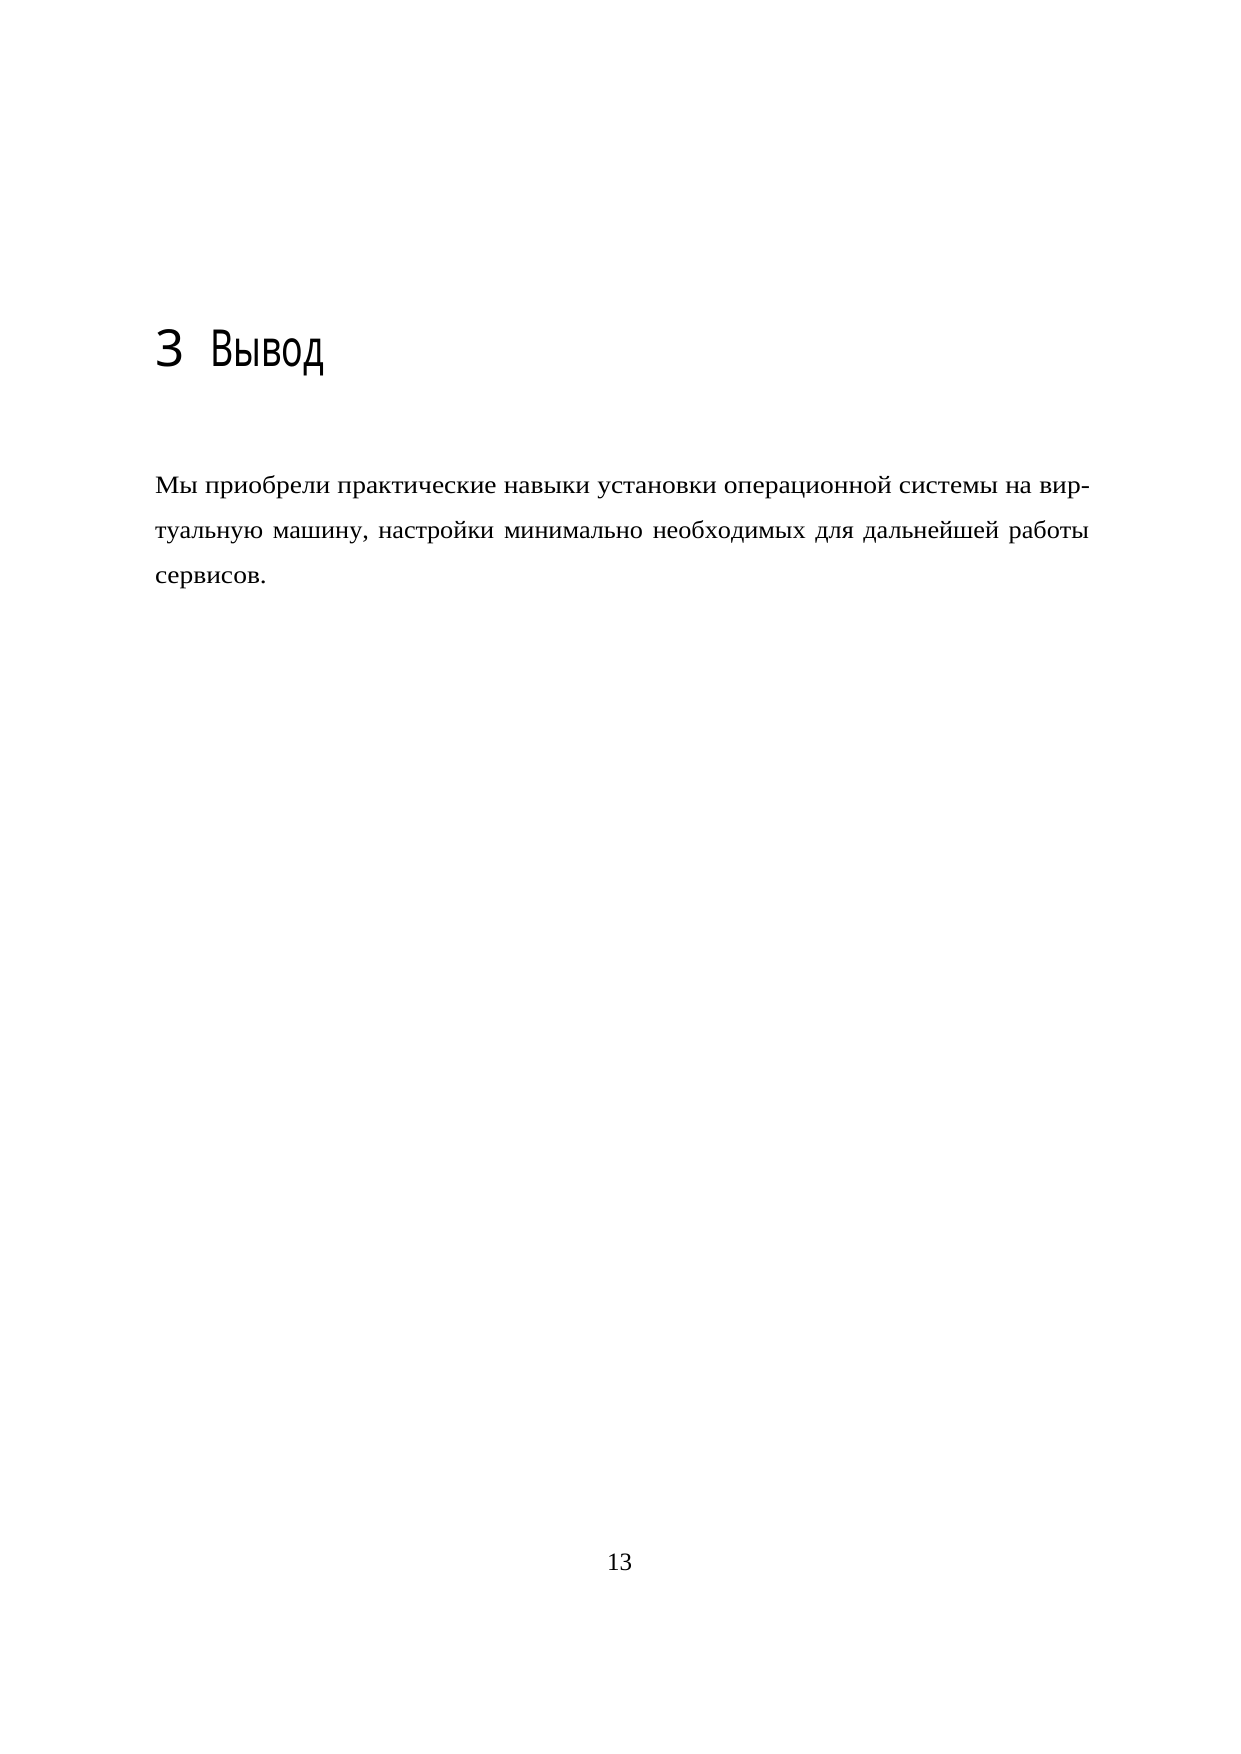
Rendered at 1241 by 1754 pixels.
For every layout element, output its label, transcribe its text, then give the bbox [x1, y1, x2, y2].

subtitle Вывод [155, 312, 1103, 381]
text Мы приобрели практические навыки установки операционной системы на вир- туальную машину, настройки минимально необходимых для дальнейшей работы сервисов. [155, 470, 1091, 589]
